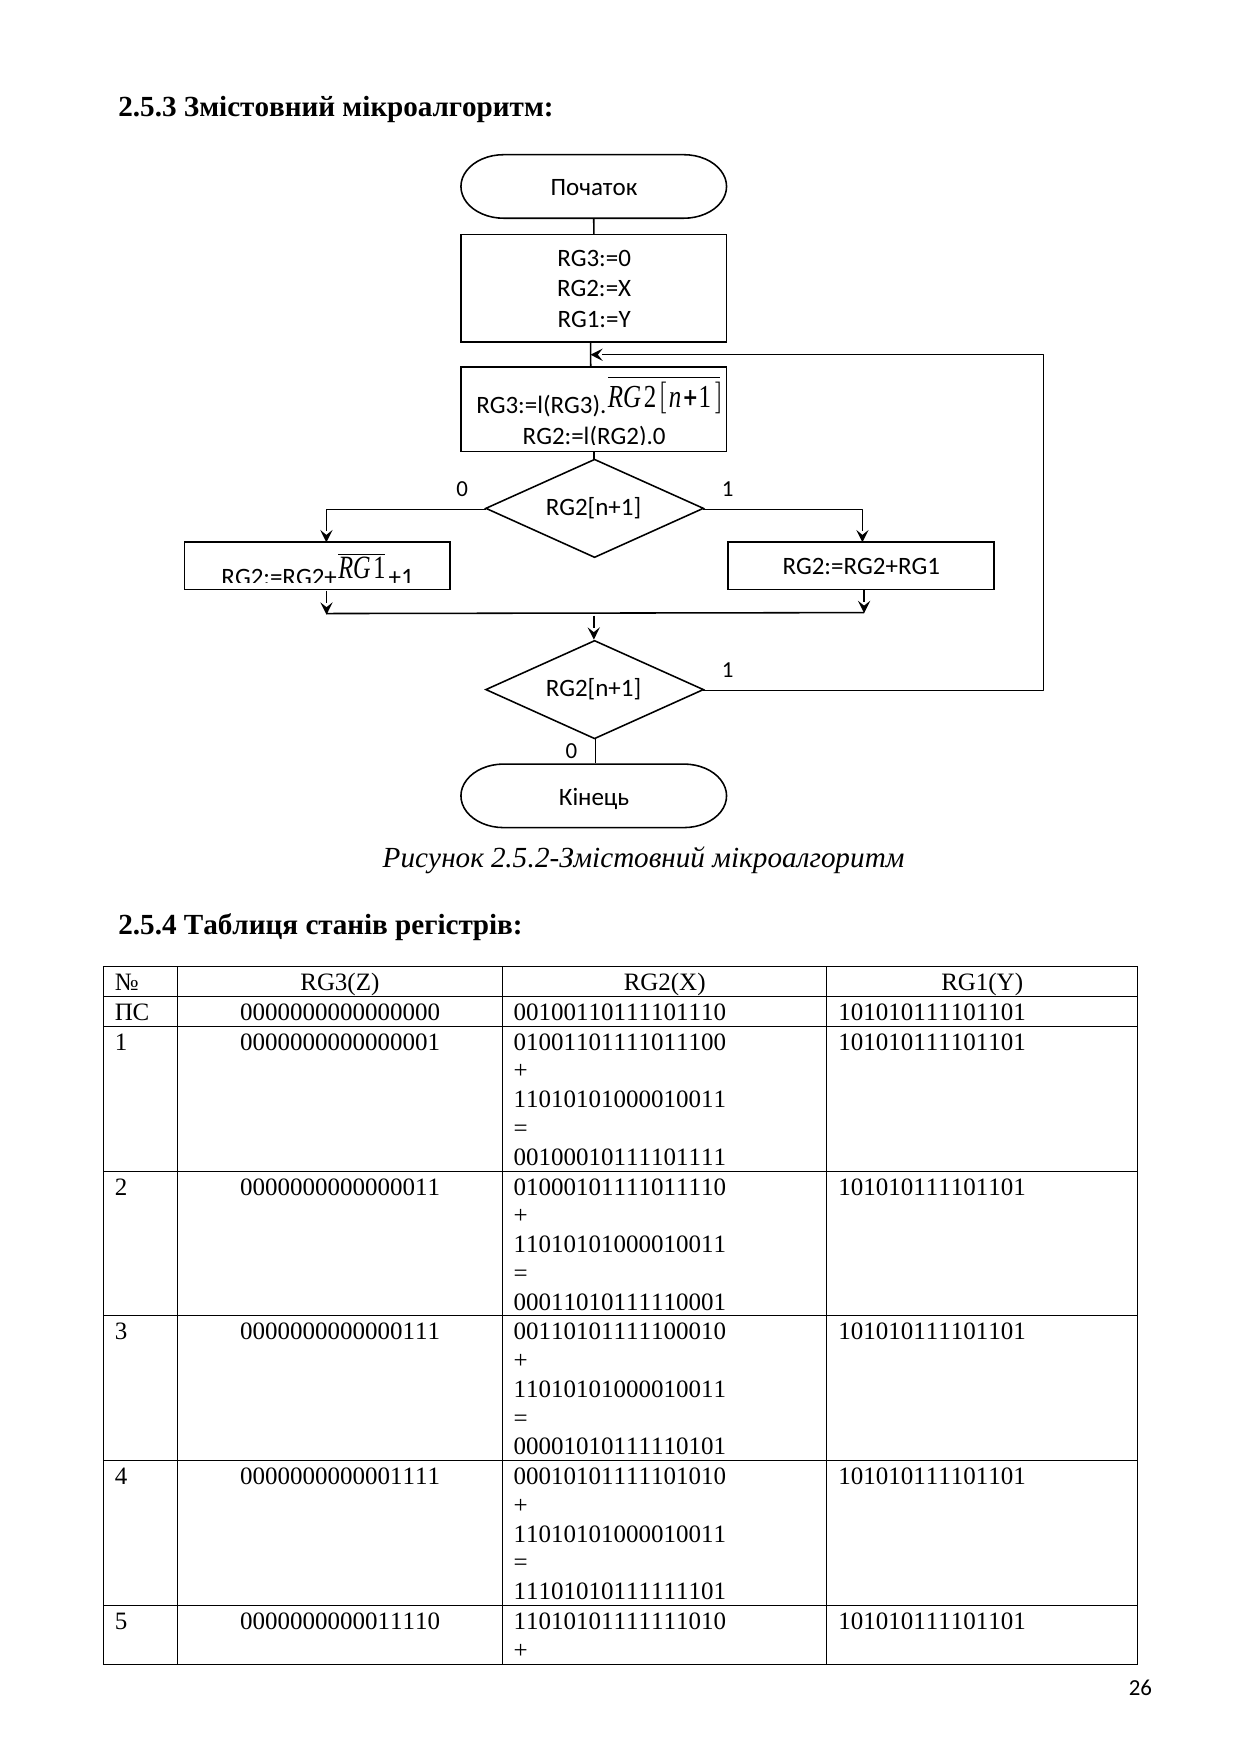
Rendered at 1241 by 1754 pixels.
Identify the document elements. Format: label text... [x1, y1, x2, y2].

table_cell 0000000000000011 [178, 1172, 502, 1315]
table_cell 00110101111100010 + 11010101000010011 = 00001010111110101 [503, 1316, 826, 1460]
table_cell 101010111101101 [827, 1027, 1137, 1171]
table_cell 101010111101101 [827, 1316, 1137, 1460]
table_cell 0000000000011110 [178, 1606, 502, 1663]
table_cell ПС [104, 997, 177, 1026]
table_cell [503, 1606, 826, 1663]
table_header № [104, 967, 177, 996]
table_cell 0000000000000111 [178, 1316, 502, 1460]
table_header RG2(X) [503, 967, 826, 996]
table_cell 0000000000000001 [178, 1027, 502, 1171]
table_header RG3(Z) [178, 967, 502, 996]
table_cell 0000000000001111 [178, 1461, 502, 1605]
table_cell 2 [104, 1172, 177, 1315]
text Рисунок 2.5.2-Змістовний мікроалгоритм [382, 840, 1152, 873]
table_cell 5 [104, 1606, 177, 1663]
table_cell 00010101111101010 + 11010101000010011 = 11101010111111101 [503, 1461, 826, 1605]
table_cell 01001101111011100 + 11010101000010011 = 00100010111101111 [503, 1027, 826, 1171]
table_cell 4 [104, 1461, 177, 1605]
table_cell 101010111101101 [827, 1172, 1137, 1315]
table_cell 101010111101101 [827, 1461, 1137, 1605]
table_cell 3 [104, 1316, 177, 1460]
table_cell 0000000000000000 [178, 997, 502, 1026]
text 2.5.3 Змістовний мікроалгоритм: [59, 89, 1152, 122]
table_cell 00100110111101110 [503, 997, 826, 1026]
table_cell 101010111101101 [827, 1606, 1137, 1663]
table_cell 1 [104, 1027, 177, 1171]
table_cell 01000101111011110 + 11010101000010011 = 00011010111110001 [503, 1172, 826, 1315]
table_header RG1(Y) [827, 967, 1137, 996]
table_cell 101010111101101 [827, 997, 1137, 1026]
text 2.5.4 Таблиця станів регістрів: [118, 907, 1152, 940]
